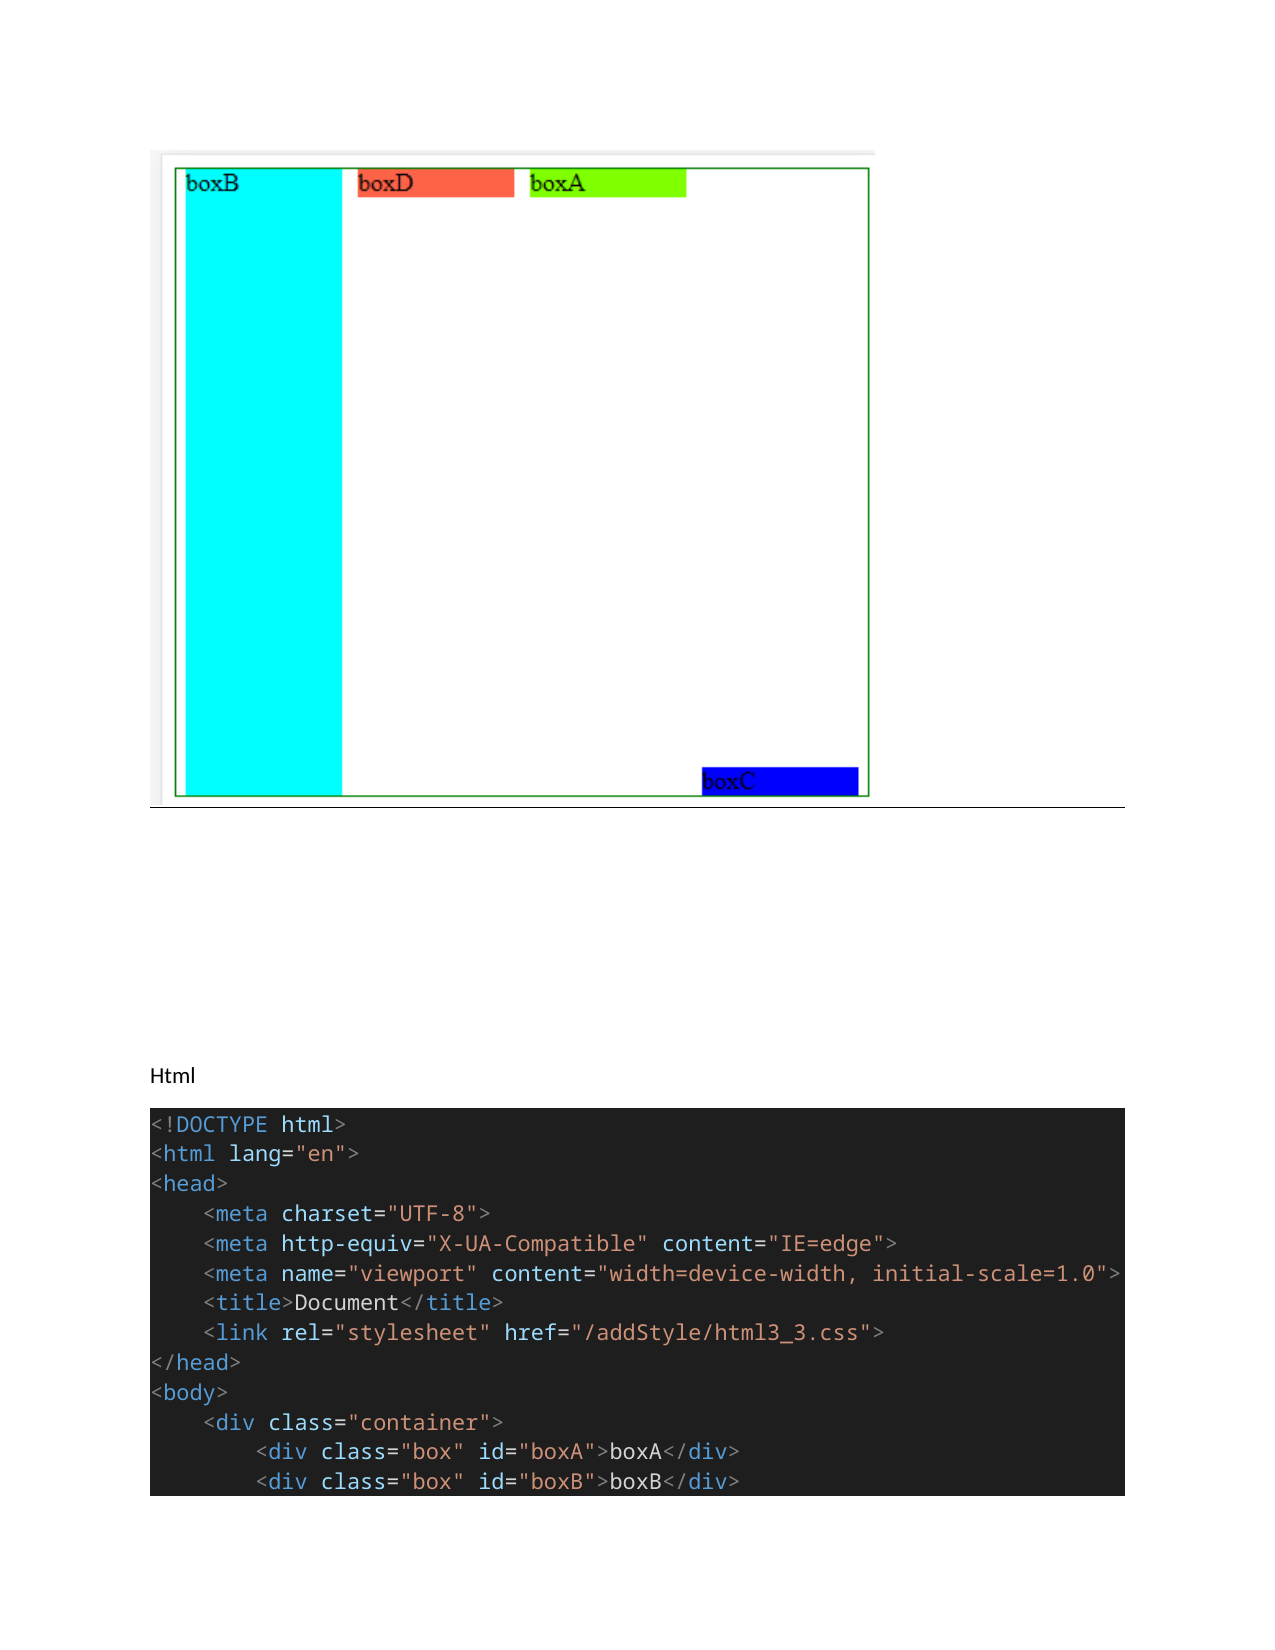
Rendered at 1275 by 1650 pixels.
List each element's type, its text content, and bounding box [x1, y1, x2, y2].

text <link rel="stylesheet" href="/addStyle/html3_3.css"> [150, 1317, 1125, 1347]
text <title>Document</title> [150, 1287, 1125, 1317]
text <meta name="viewport" content="width=device-width, initial-scale=1.0"> [150, 1257, 1125, 1287]
text <body> [150, 1377, 1125, 1406]
text <head> [150, 1168, 1125, 1198]
text <meta http-equiv="X-UA-Compatible" content="IE=edge"> [150, 1228, 1125, 1257]
text <meta charset="UTF-8"> [150, 1198, 1125, 1228]
text </head> [150, 1347, 1125, 1377]
text <div class="container"> [150, 1406, 1125, 1436]
text <html lang="en"> [150, 1138, 1125, 1168]
text Html [150, 1062, 1125, 1090]
picture [150, 150, 876, 805]
text <!DOCTYPE html> [150, 1108, 1125, 1138]
text <div class="box" id="boxB">boxB</div> [150, 1466, 1125, 1496]
text <div class="box" id="boxA">boxA</div> [150, 1436, 1125, 1466]
